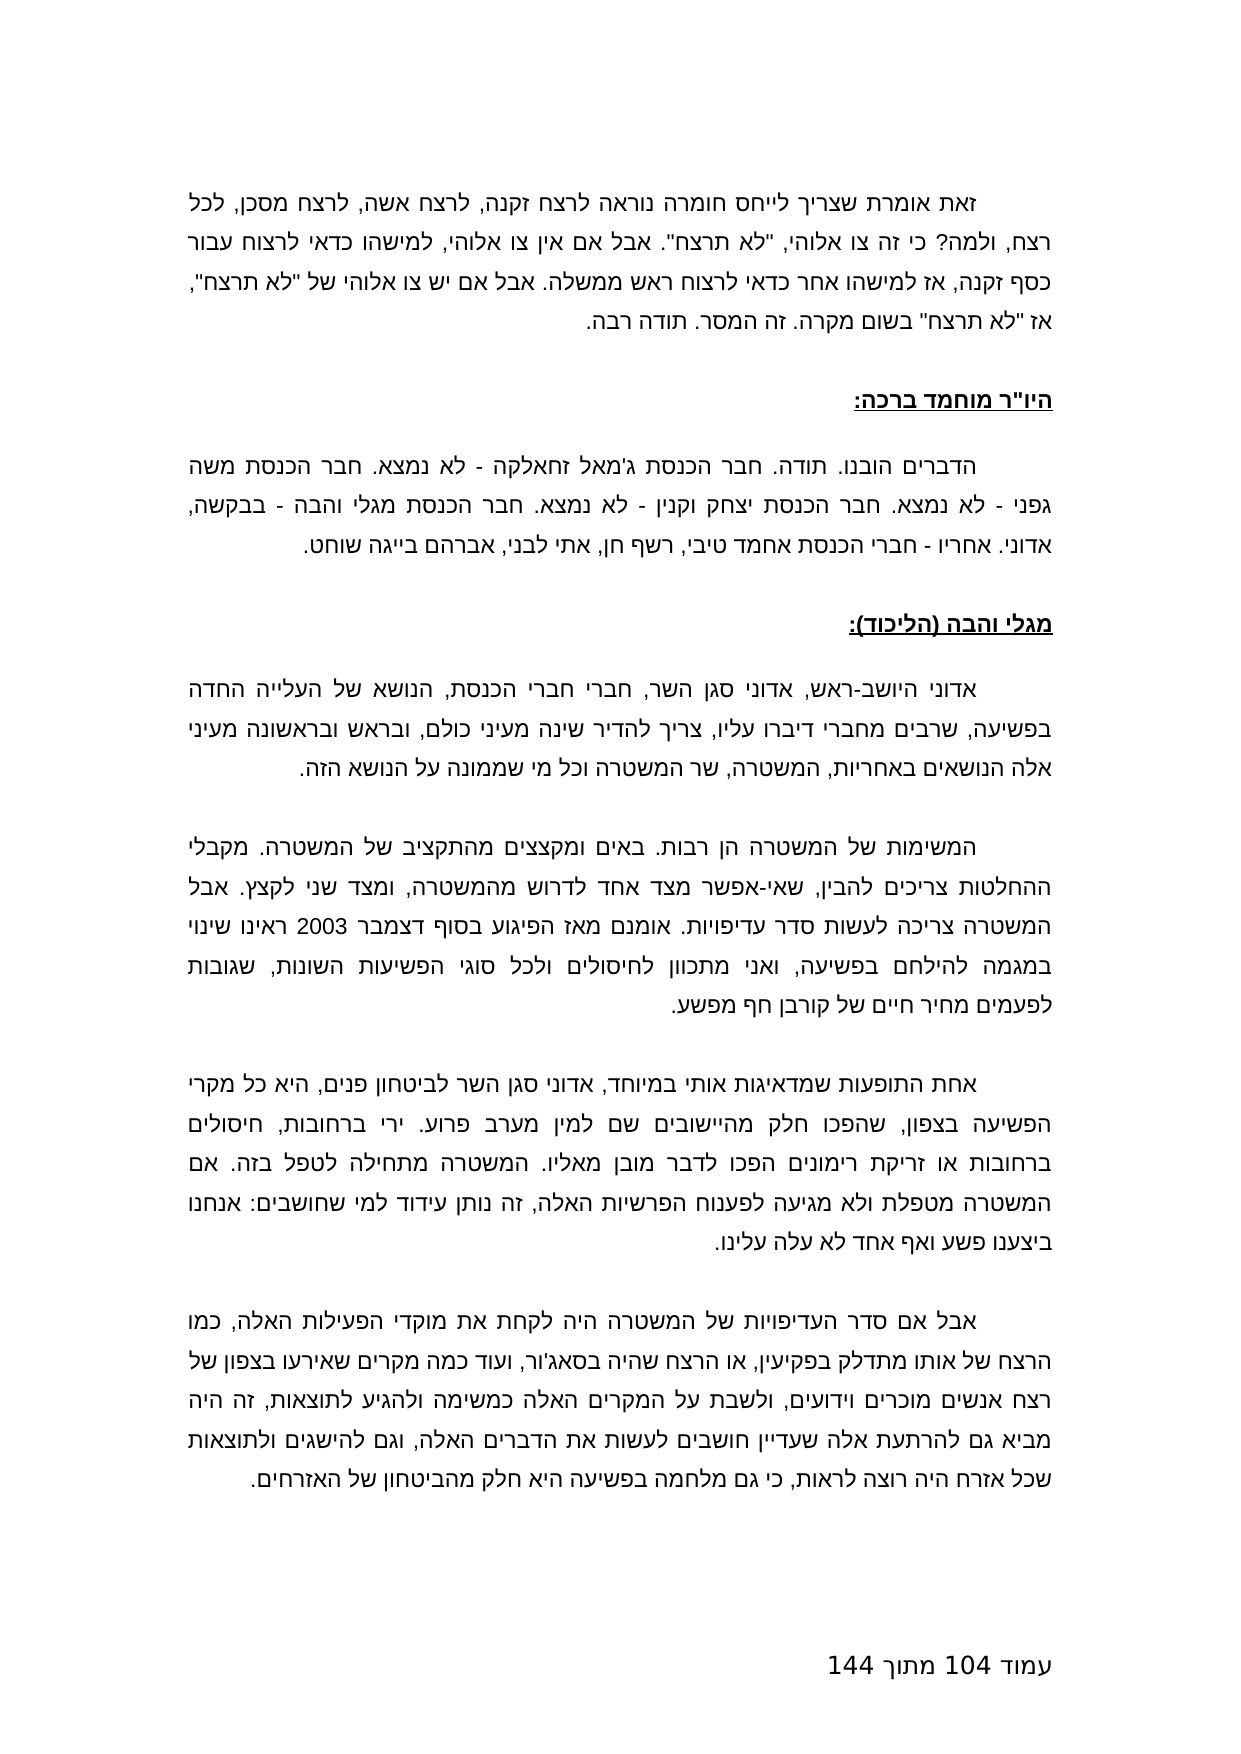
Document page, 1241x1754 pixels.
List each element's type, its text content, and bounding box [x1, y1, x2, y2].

text זאת אומרת שצריך לייחס חומרה נוראה לרצח זקנה, לרצח אשה, לרצח מסכן, לכל רצח, ולמה? כי זה צו אלוהי, "לא תרצח". אבל אם אין צו אלוהי, למישהו כדאי לרצוח עבור כסף זקנה, אז למישהו אחר כדאי לרצוח ראש ממשלה. אבל אם יש צו אלוהי של "לא תרצח", אז "לא תרצח" בשום מקרה. זה המסר. תודה רבה. [187, 189, 1053, 334]
text אחת התופעות שמדאיגות אותי במיוחד, אדוני סגן השר לביטחון פנים, היא כל מקרי הפשיעה בצפון, שהפכו חלק מהיישובים שם למין מערב פרוע. ירי ברחובות, חיסולים ברחובות או זריקת רימונים הפכו לדבר מובן מאליו. המשטרה מתחילה לטפל בזה. אם המשטרה מטפלת ולא מגיעה לפענוח הפרשיות האלה, זה נותן עידוד למי שחושבים: אנחנו ביצענו פשע ואף אחד לא עלה עלינו. [187, 1071, 1053, 1256]
text היו"ר מוחמד ברכה: [187, 387, 1053, 413]
text מגלי והבה (הליכוד): [187, 611, 1053, 637]
text הדברים הובנו. תודה. חבר הכנסת ג'מאל זחאלקה - לא נמצא. חבר הכנסת משה גפני - לא נמצא. חבר הכנסת יצחק וקנין - לא נמצא. חבר הכנסת מגלי והבה - בבקשה, אדוני. אחריו - חברי הכנסת אחמד טיבי, רשף חן, אתי לבני, אברהם בייגה שוחט. [187, 453, 1053, 558]
text אדוני היושב-ראש, אדוני סגן השר, חברי חברי הכנסת, הנושא של העלייה החדה בפשיעה, שרבים מחברי דיברו עליו, צריך להדיר שינה מעיני כולם, ובראש ובראשונה מעיני אלה הנושאים באחריות, המשטרה, שר המשטרה וכל מי שממונה על הנושא הזה. [187, 676, 1053, 782]
text אבל אם סדר העדיפויות של המשטרה היה לקחת את מוקדי הפעילות האלה, כמו הרצח של אותו מתדלק בפקיעין, או הרצח שהיה בסאג'ור, ועוד כמה מקרים שאירעו בצפון של רצח אנשים מוכרים וידועים, ולשבת על המקרים האלה כמשימה ולהגיע לתוצאות, זה היה מביא גם להרתעת אלה שעדיין חושבים לעשות את הדברים האלה, וגם להישגים ולתוצאות שכל אזרח היה רוצה לראות, כי גם מלחמה בפשיעה היא חלק מהביטחון של האזרחים. [187, 1308, 1053, 1492]
text המשימות של המשטרה הן רבות. באים ומקצצים מהתקציב של המשטרה. מקבלי ההחלטות צריכים להבין, שאי-אפשר מצד אחד לדרוש מהמשטרה, ומצד שני לקצץ. אבל המשטרה צריכה לעשות סדר עדיפויות. אומנם מאז הפיגוע בסוף דצמבר 2003 ראינו שינוי במגמה להילחם בפשיעה, ואני מתכוון לחיסולים ולכל סוגי הפשיעות השונות, שגובות לפעמים מחיר חיים של קורבן חף מפשע. [187, 834, 1053, 1019]
